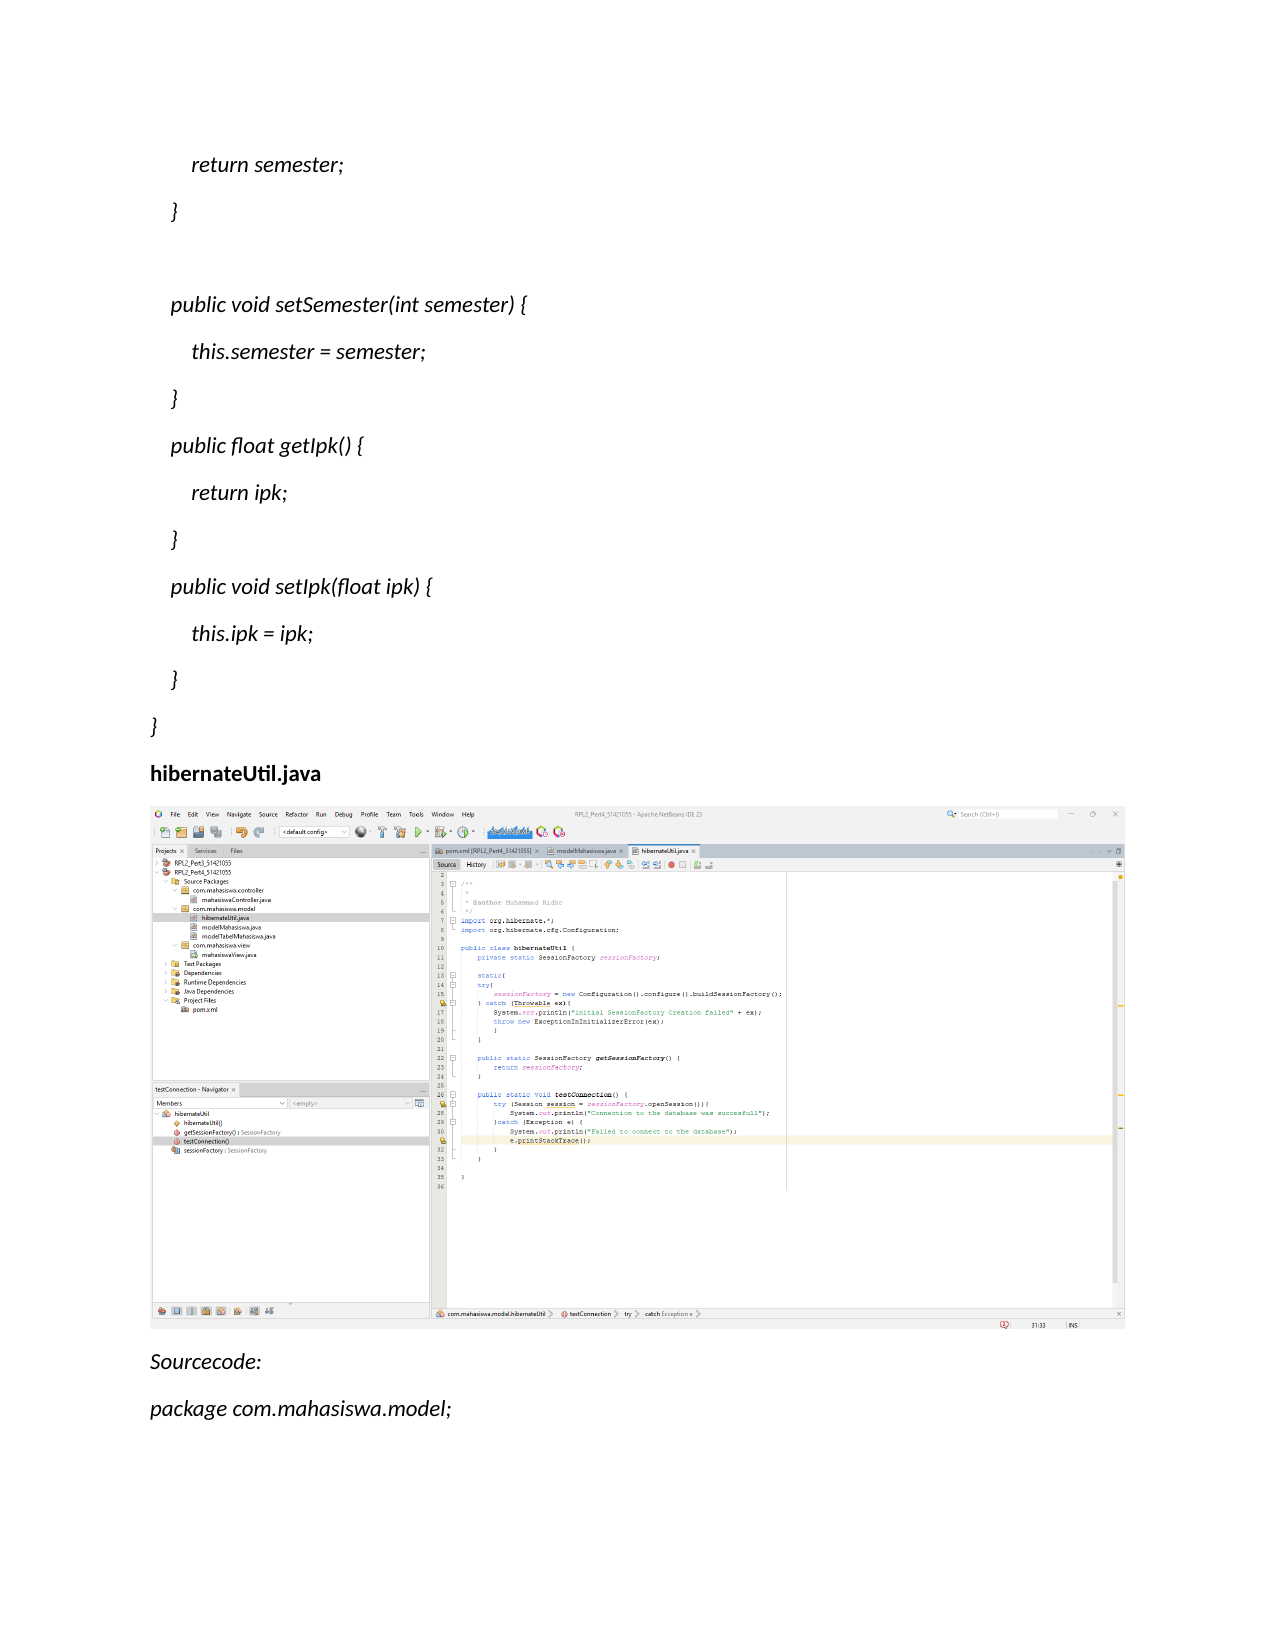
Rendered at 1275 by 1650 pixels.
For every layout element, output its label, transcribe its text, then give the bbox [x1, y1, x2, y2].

text } [150, 666, 1125, 694]
picture [150, 806, 1125, 1329]
text } [150, 197, 1125, 225]
text hibernateUtil.java [150, 759, 1125, 787]
text } [150, 384, 1125, 412]
text } [150, 525, 1125, 553]
text return ipk; [150, 478, 1125, 506]
text this.semester = semester; [150, 337, 1125, 366]
text package com.mahasiswa.model; [150, 1394, 1125, 1422]
text public float getIpk() { [150, 431, 1125, 459]
text return semester; [150, 150, 1125, 178]
text Sourcecode: [150, 1347, 1125, 1375]
text } [150, 712, 1125, 741]
text public void setSemester(int semester) { [150, 291, 1125, 319]
text this.ipk = ipk; [150, 619, 1125, 647]
text public void setIpk(float ipk) { [150, 572, 1125, 600]
